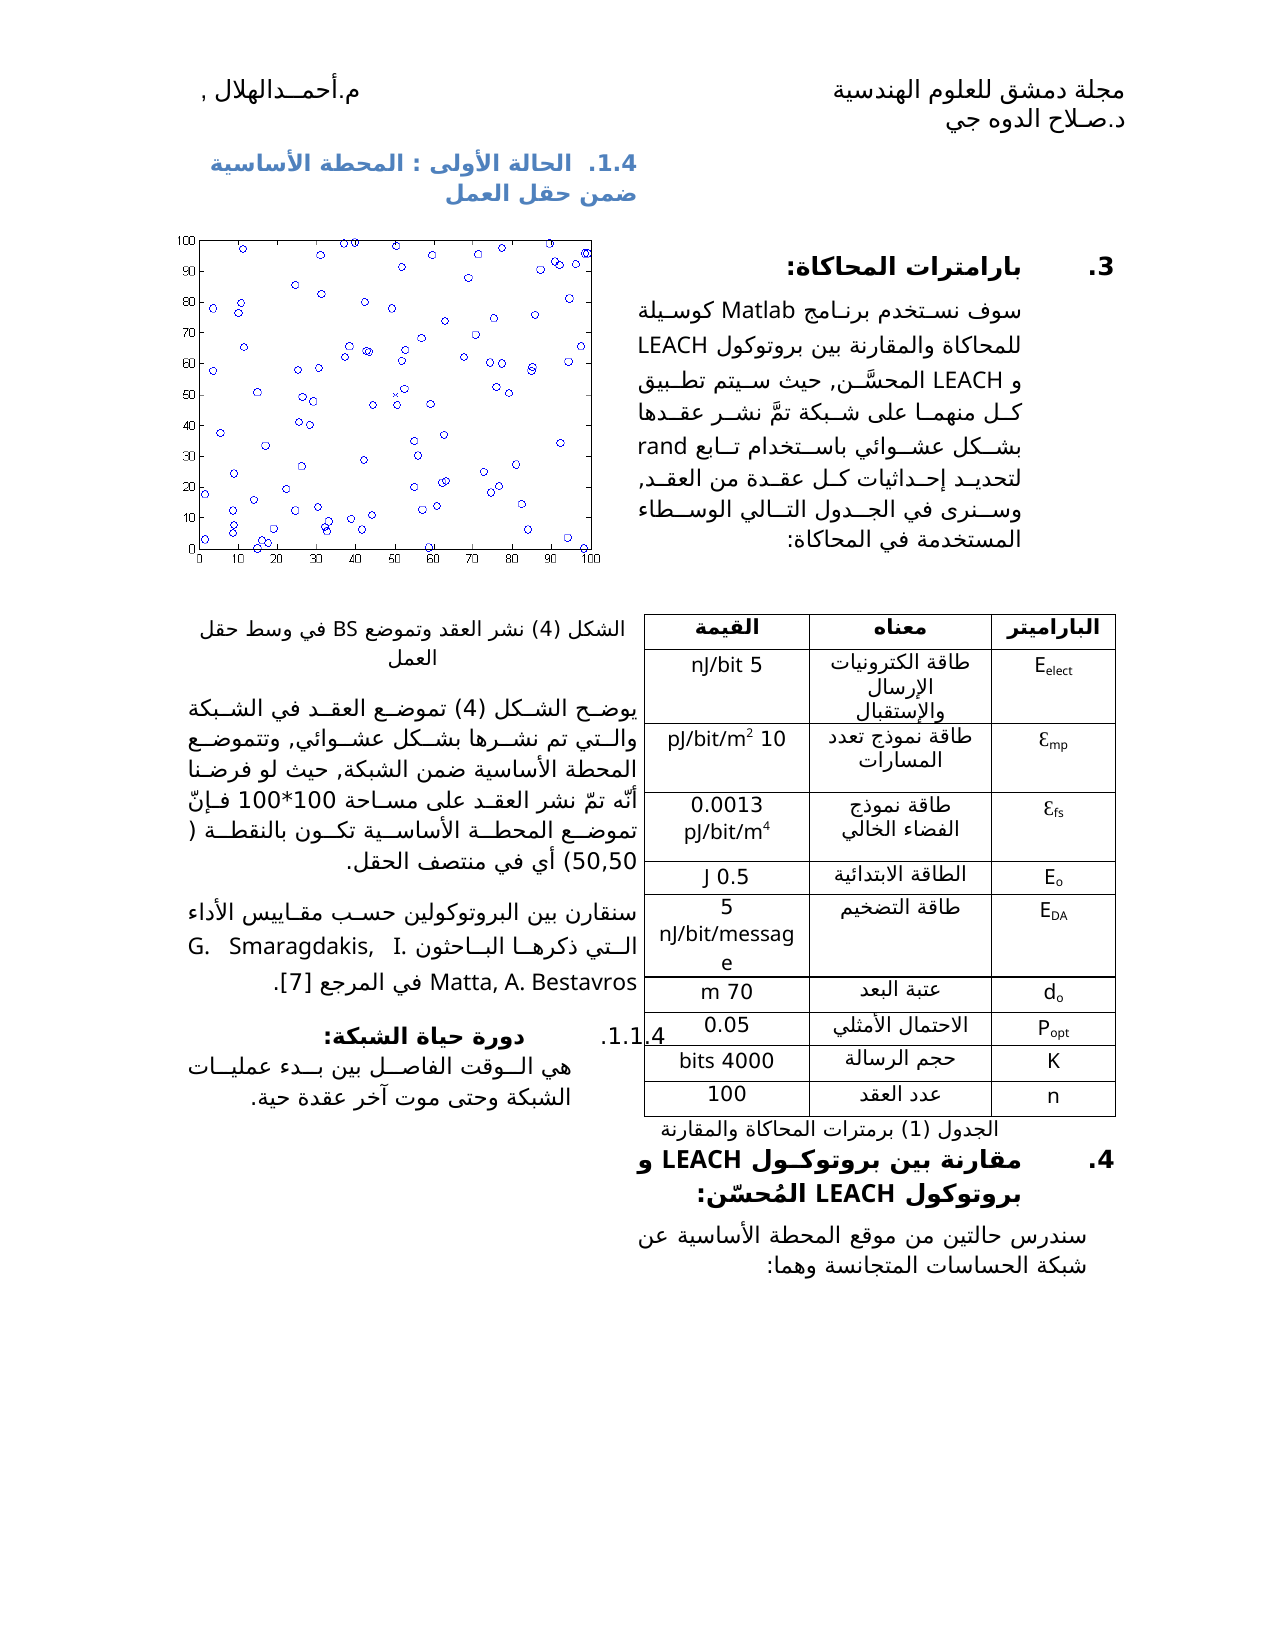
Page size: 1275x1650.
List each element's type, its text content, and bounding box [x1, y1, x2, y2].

list بارامترات المحاكاة: [638, 252, 1087, 281]
table_cell الطاقة الابتدائية [810, 862, 991, 894]
table_cell do [992, 978, 1115, 1012]
picture [133, 211, 638, 590]
list هي الوقت الفاصل بين بدء عمليات الشبكة وحتى موت آخر عقدة حية. [187, 1053, 572, 1111]
table_cell طاقة نموذج تعدد المسارات [810, 724, 991, 792]
table_cell 70 m [645, 978, 809, 1012]
table_cell n [992, 1082, 1115, 1116]
list سوف نستخدم برنامج Matlab كوسيلة للمحاكاة والمقارنة بين بروتوكول LEACH و LEACH المحسَّن, حيث سيتم تطبيق كل منهما على شبكة تمَّ نشر عقدها بشكل عشوائي باستخدام تابع rand لتحديد إحداثيات كل عقدة من العقد, وسنرى في الجدول التالي الوسطاء المستخدمة في المحاكاة: [638, 294, 1022, 553]
table_header القيمة [645, 615, 809, 649]
table_cell 0.5 J [645, 862, 809, 894]
table_cell عتبة البعد [810, 978, 991, 1012]
table_cell 5 nJ/bit [645, 650, 809, 723]
table_cell Eo [992, 862, 1115, 894]
table_cell طاقة الكترونيات الإرسال والإستقبال [810, 650, 991, 723]
table_cell 5 nJ/bit/message [645, 895, 809, 976]
table_cell عدد العقد [810, 1082, 991, 1116]
table_cell حجم الرسالة [810, 1046, 991, 1081]
table_cell Eelect [992, 650, 1115, 723]
text الجدول (1) برمترات المحاكاة والمقارنة [637, 1117, 1022, 1141]
table_cell EDA [992, 895, 1115, 976]
text الشكل (4) نشر العقد وتموضع BS في وسط حقل العمل [187, 614, 637, 671]
text يوضح الشكل (4) تموضع العقد في الشبكة والتي تم نشرها بشكل عشوائي, وتتموضع المحطة الأساسية ضمن الشبكة, حيث لو فرضنا أنّه تمّ نشر العقد على مساحة 100*100 فإنّ تموضع المحطة الأساسية تكون بالنقطة (50,50) أي في منتصف الحقل. [187, 695, 637, 875]
list دورة حياة الشبكة: [187, 1023, 600, 1049]
table_cell الاحتمال الأمثلي [810, 1013, 991, 1045]
text سندرس حالتين من موقع المحطة الأساسية عن شبكة الحساسات المتجانسة وهما: [637, 1222, 1087, 1279]
subtitle 1.4. الحالة الأولى : المحطة الأساسية ضمن حقل العمل [187, 150, 637, 207]
table_cell 10 pJ/bit/m2 [645, 724, 809, 792]
table_cell 0.05 [645, 1013, 809, 1045]
list مقارنة بين بروتوكول LEACH و بروتوكول LEACH المُحسّن: [637, 1141, 1087, 1209]
text سنقارن بين البروتوكولين حسب مقاييس الأداء التي ذكرها الباحثون G. Smaragdakis, I. Matta, A. Bestavros في المرجع [7]. [187, 899, 637, 997]
table_cell طاقة التضخيم [810, 895, 991, 976]
table_cell طاقة نموذج الفضاء الخالي [810, 793, 991, 861]
table_cell 0.0013 pJ/bit/m4 [645, 793, 809, 861]
table_cell 100 [645, 1082, 809, 1116]
table_cell K [992, 1046, 1115, 1081]
table_header الباراميتر [992, 615, 1115, 649]
table_cell Ԑmp [992, 724, 1115, 792]
table_header معناه [810, 615, 991, 649]
table_cell Popt [992, 1013, 1115, 1045]
table_cell Ԑfs [992, 793, 1115, 861]
table_cell 4000 bits [645, 1046, 809, 1081]
